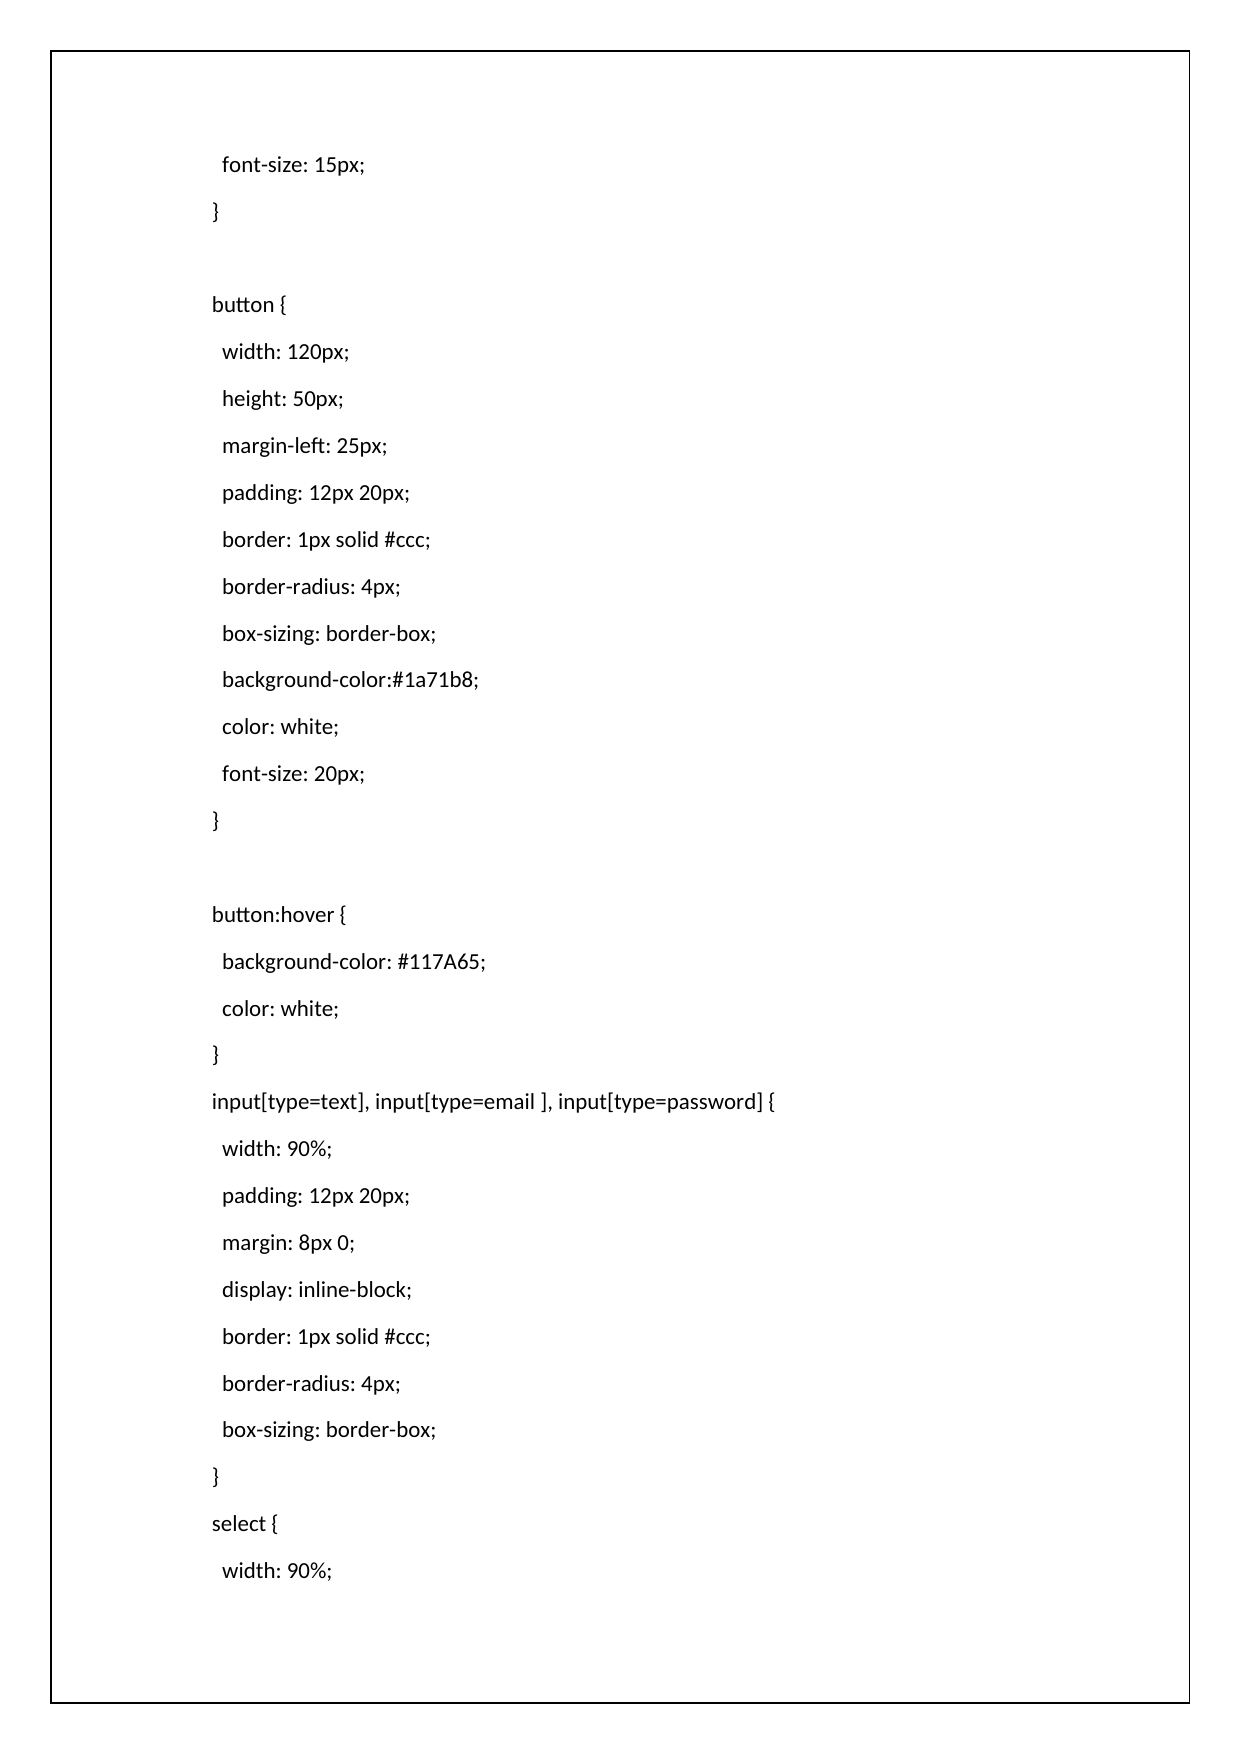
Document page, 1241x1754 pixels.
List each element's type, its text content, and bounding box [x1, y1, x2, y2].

text } [150, 806, 1090, 834]
text } [150, 197, 1090, 225]
text input[type=text], input[type=email ], input[type=password] { [150, 1087, 1090, 1116]
text width: 90%; [150, 1134, 1090, 1162]
text select { [150, 1509, 1090, 1537]
text font-size: 20px; [150, 759, 1090, 787]
text margin: 8px 0; [150, 1228, 1090, 1256]
text border: 1px solid #ccc; [150, 1322, 1090, 1350]
text width: 120px; [150, 337, 1090, 366]
text background-color: #117A65; [150, 947, 1090, 975]
text box-sizing: border-box; [150, 1416, 1090, 1444]
text color: white; [150, 994, 1090, 1022]
text button { [150, 291, 1090, 319]
text } [150, 1041, 1090, 1069]
text border: 1px solid #ccc; [150, 525, 1090, 553]
text margin-left: 25px; [150, 431, 1090, 459]
text padding: 12px 20px; [150, 1181, 1090, 1209]
text button:hover { [150, 900, 1090, 928]
text display: inline-block; [150, 1275, 1090, 1303]
text background-color:#1a71b8; [150, 666, 1090, 694]
text border-radius: 4px; [150, 572, 1090, 600]
text border-radius: 4px; [150, 1369, 1090, 1397]
text padding: 12px 20px; [150, 478, 1090, 506]
text } [150, 1462, 1090, 1491]
text height: 50px; [150, 384, 1090, 412]
text font-size: 15px; [150, 150, 1090, 178]
text box-sizing: border-box; [150, 619, 1090, 647]
text color: white; [150, 712, 1090, 741]
text width: 90%; [150, 1556, 1090, 1584]
